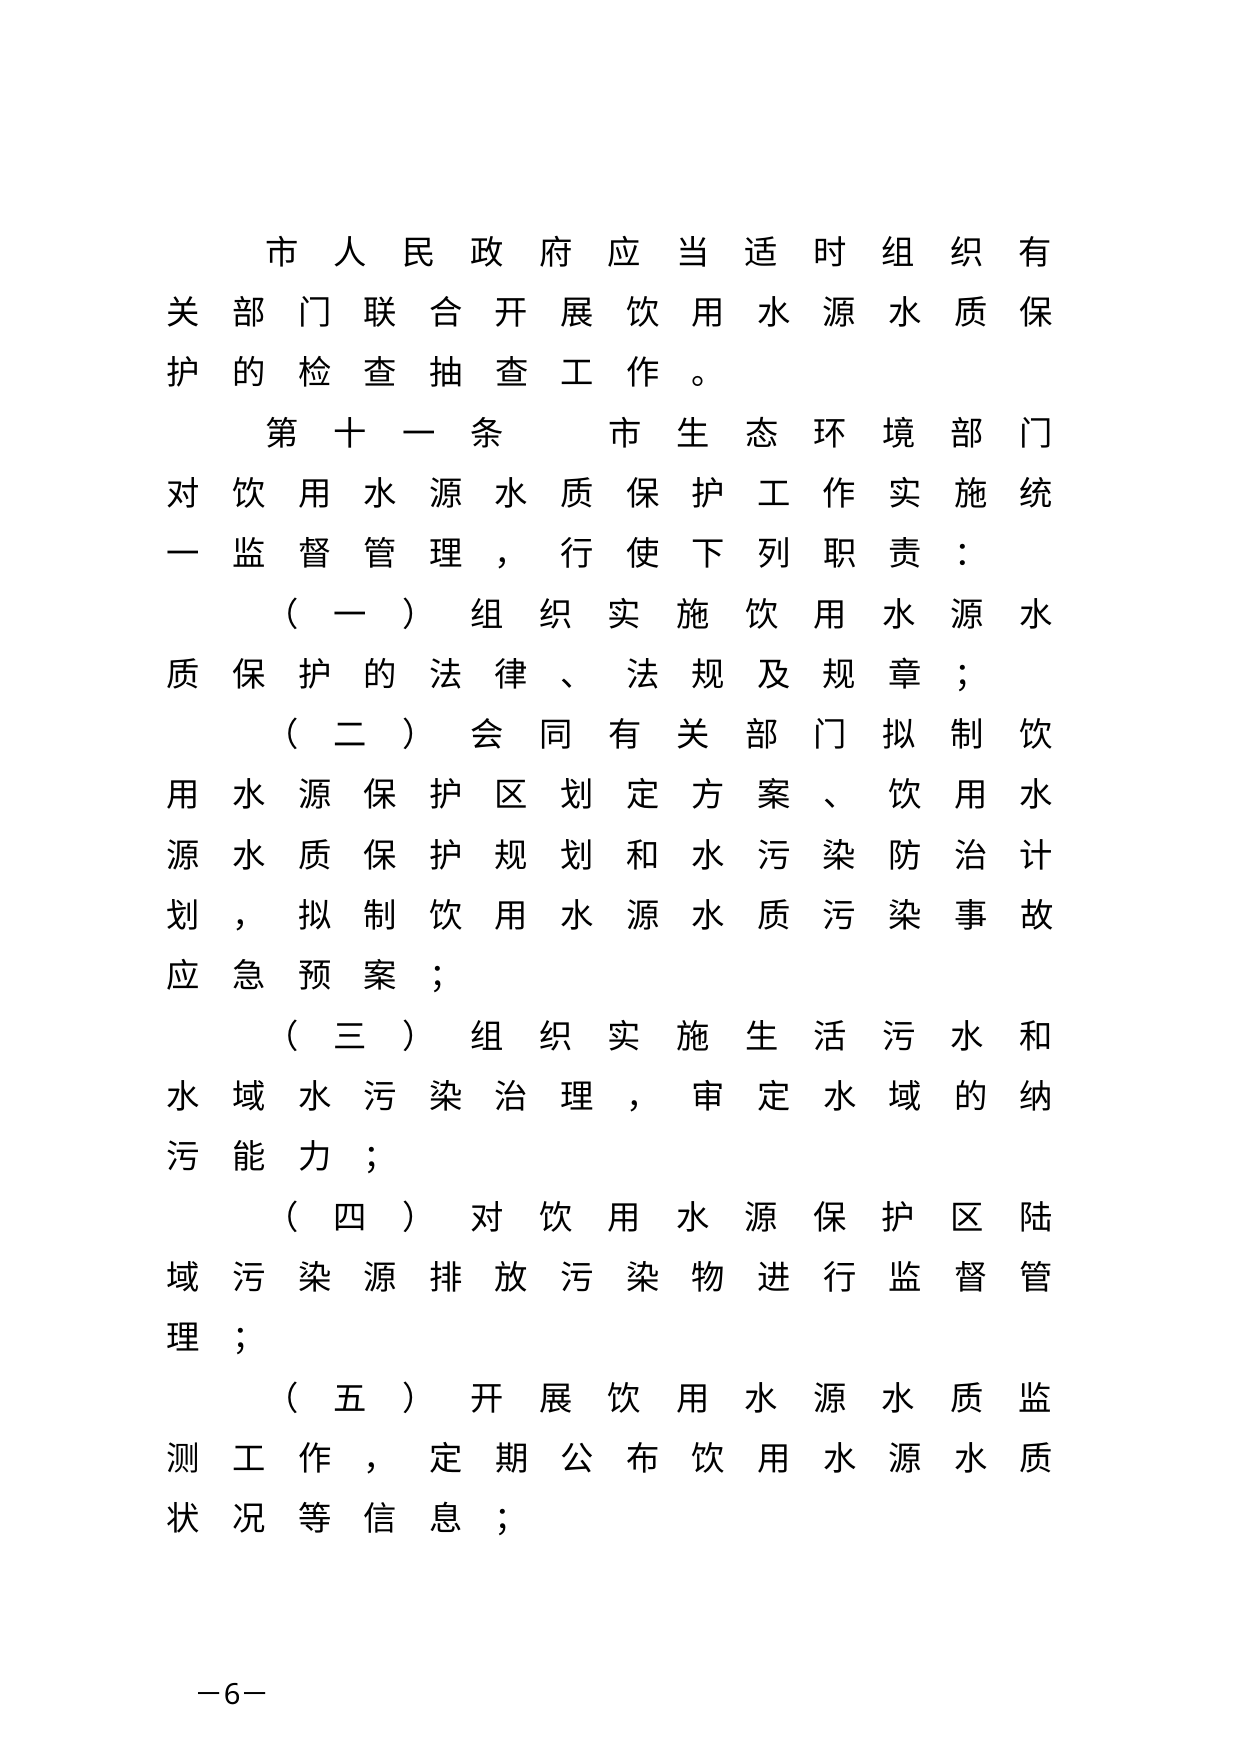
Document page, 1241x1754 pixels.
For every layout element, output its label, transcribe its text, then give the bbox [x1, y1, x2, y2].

text （四）对饮用水源保护区陆域污染源排放污染物进行监督管理； [167, 1184, 1085, 1365]
text （三）组织实施生活污水和水域水污染治理，审定水域的纳污能力； [167, 1003, 1085, 1184]
text （一）组织实施饮用水源水质保护的法律、法规及规章； [167, 581, 1085, 702]
text （五）开展饮用水源水质监测工作，定期公布饮用水源水质状况等信息； [167, 1365, 1085, 1546]
text 市人民政府应当适时组织有关部门联合开展饮用水源水质保护的检查抽查工作。 [167, 219, 1085, 400]
text 第十一条 市生态环境部门对饮用水源水质保护工作实施统一监督管理，行使下列职责： [167, 400, 1085, 581]
text （二）会同有关部门拟制饮用水源保护区划定方案、饮用水源水质保护规划和水污染防治计划，拟制饮用水源水质污染事故应急预案； [167, 702, 1085, 1003]
